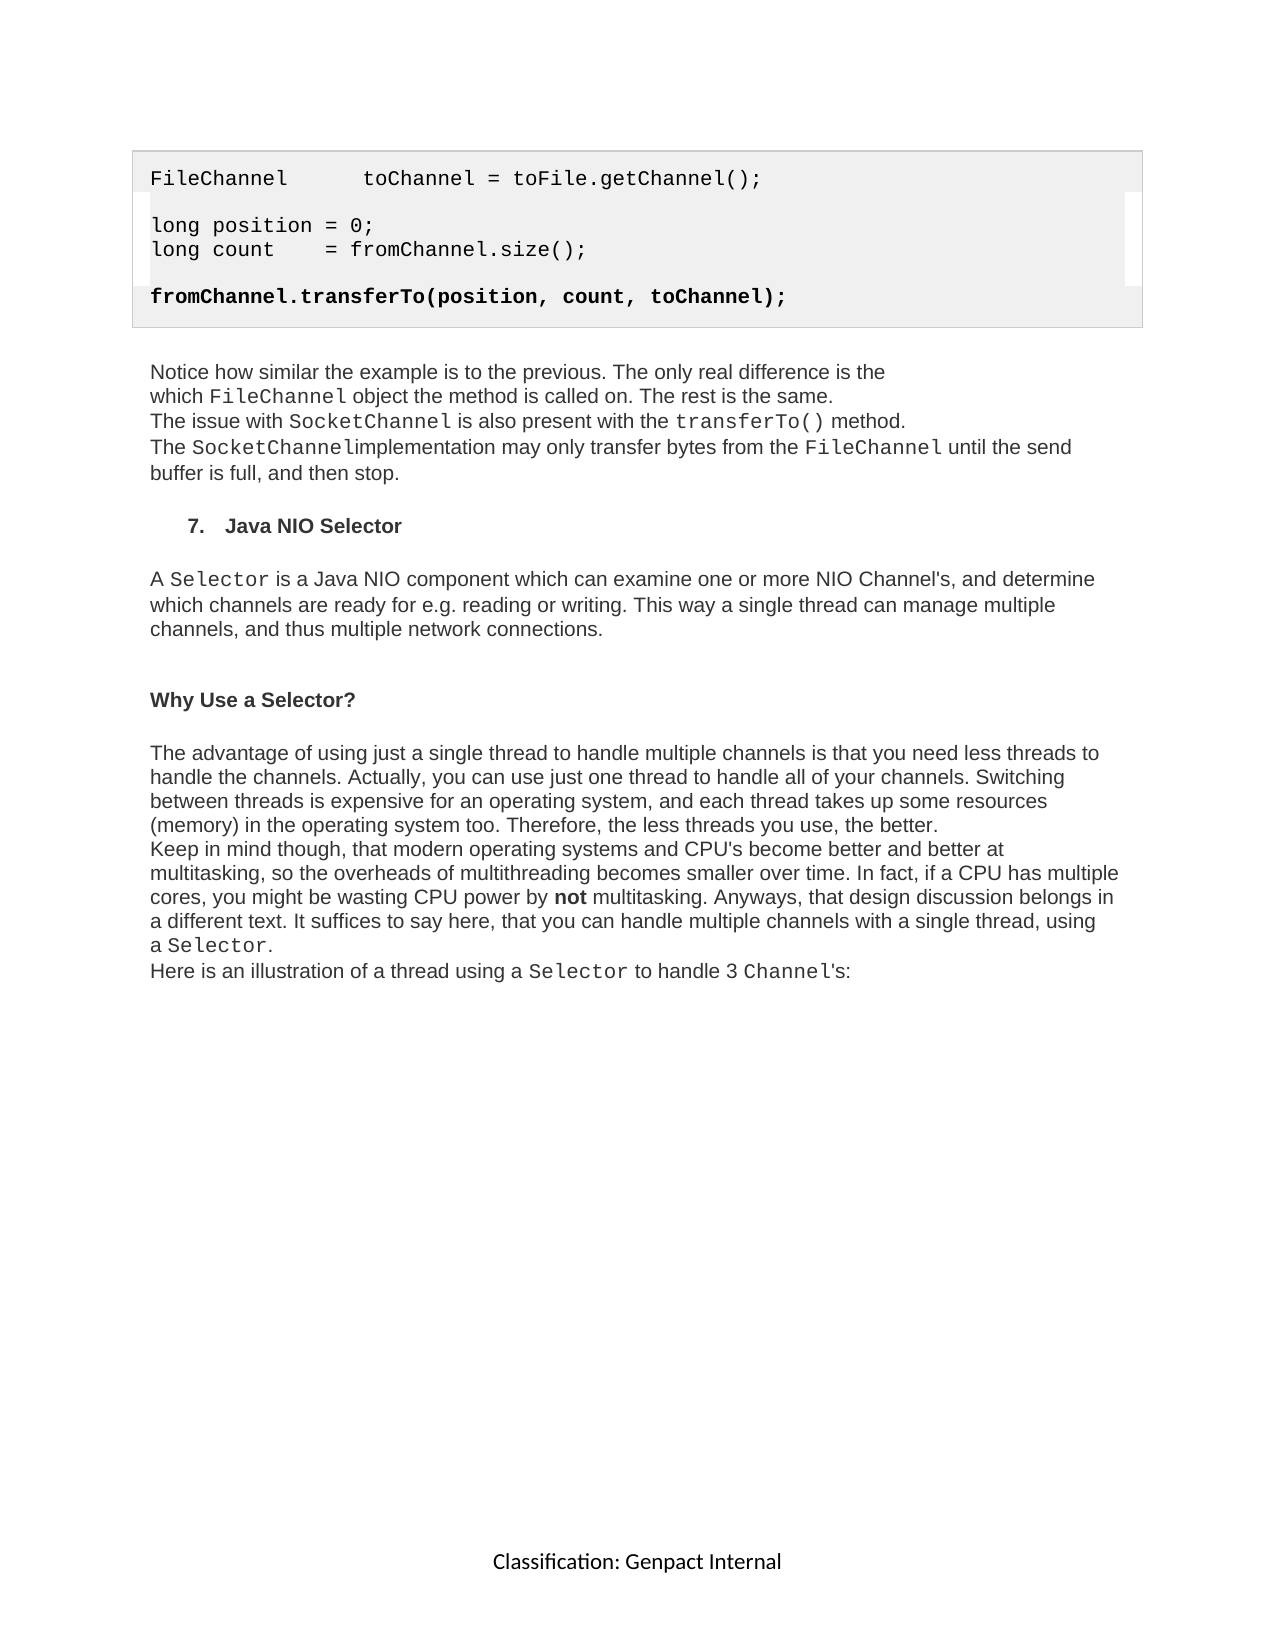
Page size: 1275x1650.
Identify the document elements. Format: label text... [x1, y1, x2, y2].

text The advantage of using just a single thread to handle multiple channels is that you need less threads to handle the channels. Actually, you can use just one thread to handle all of your channels. Switching between threads is expensive for an operating system, and each thread takes up some resources (memory) in the operating system too. Therefore, the less threads you use, the better. [150, 741, 1125, 837]
text fromChannel.transferTo(position, count, toChannel); [133, 268, 1142, 327]
text long count = fromChannel.size(); [150, 239, 1125, 263]
text The issue with SocketChannel is also present with the transferTo() method. The SocketChannelimplementation may only transfer bytes from the FileChannel until the send buffer is full, and then stop. [150, 409, 1125, 485]
text Keep in mind though, that modern operating systems and CPU's become better and better at multitasking, so the overheads of multithreading becomes smaller over time. In fact, if a CPU has multiple cores, you might be wasting CPU power by not multitasking. Anyways, that design discussion belongs in a different text. It suffices to say here, that you can handle multiple channels with a single thread, using a Selector. [150, 837, 1125, 958]
text Here is an illustration of a thread using a Selector to handle 3 Channel's: [150, 958, 1125, 984]
text long position = 0; [150, 216, 1125, 239]
text FileChannel toChannel = toFile.getChannel(); [133, 152, 1142, 192]
subtitle Why Use a Selector? [150, 688, 1125, 712]
text A Selector is a Java NIO component which can examine one or more NIO Channel's, and determine which channels are ready for e.g. reading or writing. This way a single thread can manage multiple channels, and thus multiple network connections. [150, 567, 1125, 641]
text Notice how similar the example is to the previous. The only real difference is the which FileChannel object the method is called on. The rest is the same. [150, 359, 1125, 409]
subtitle Java NIO Selector [187, 514, 1125, 538]
